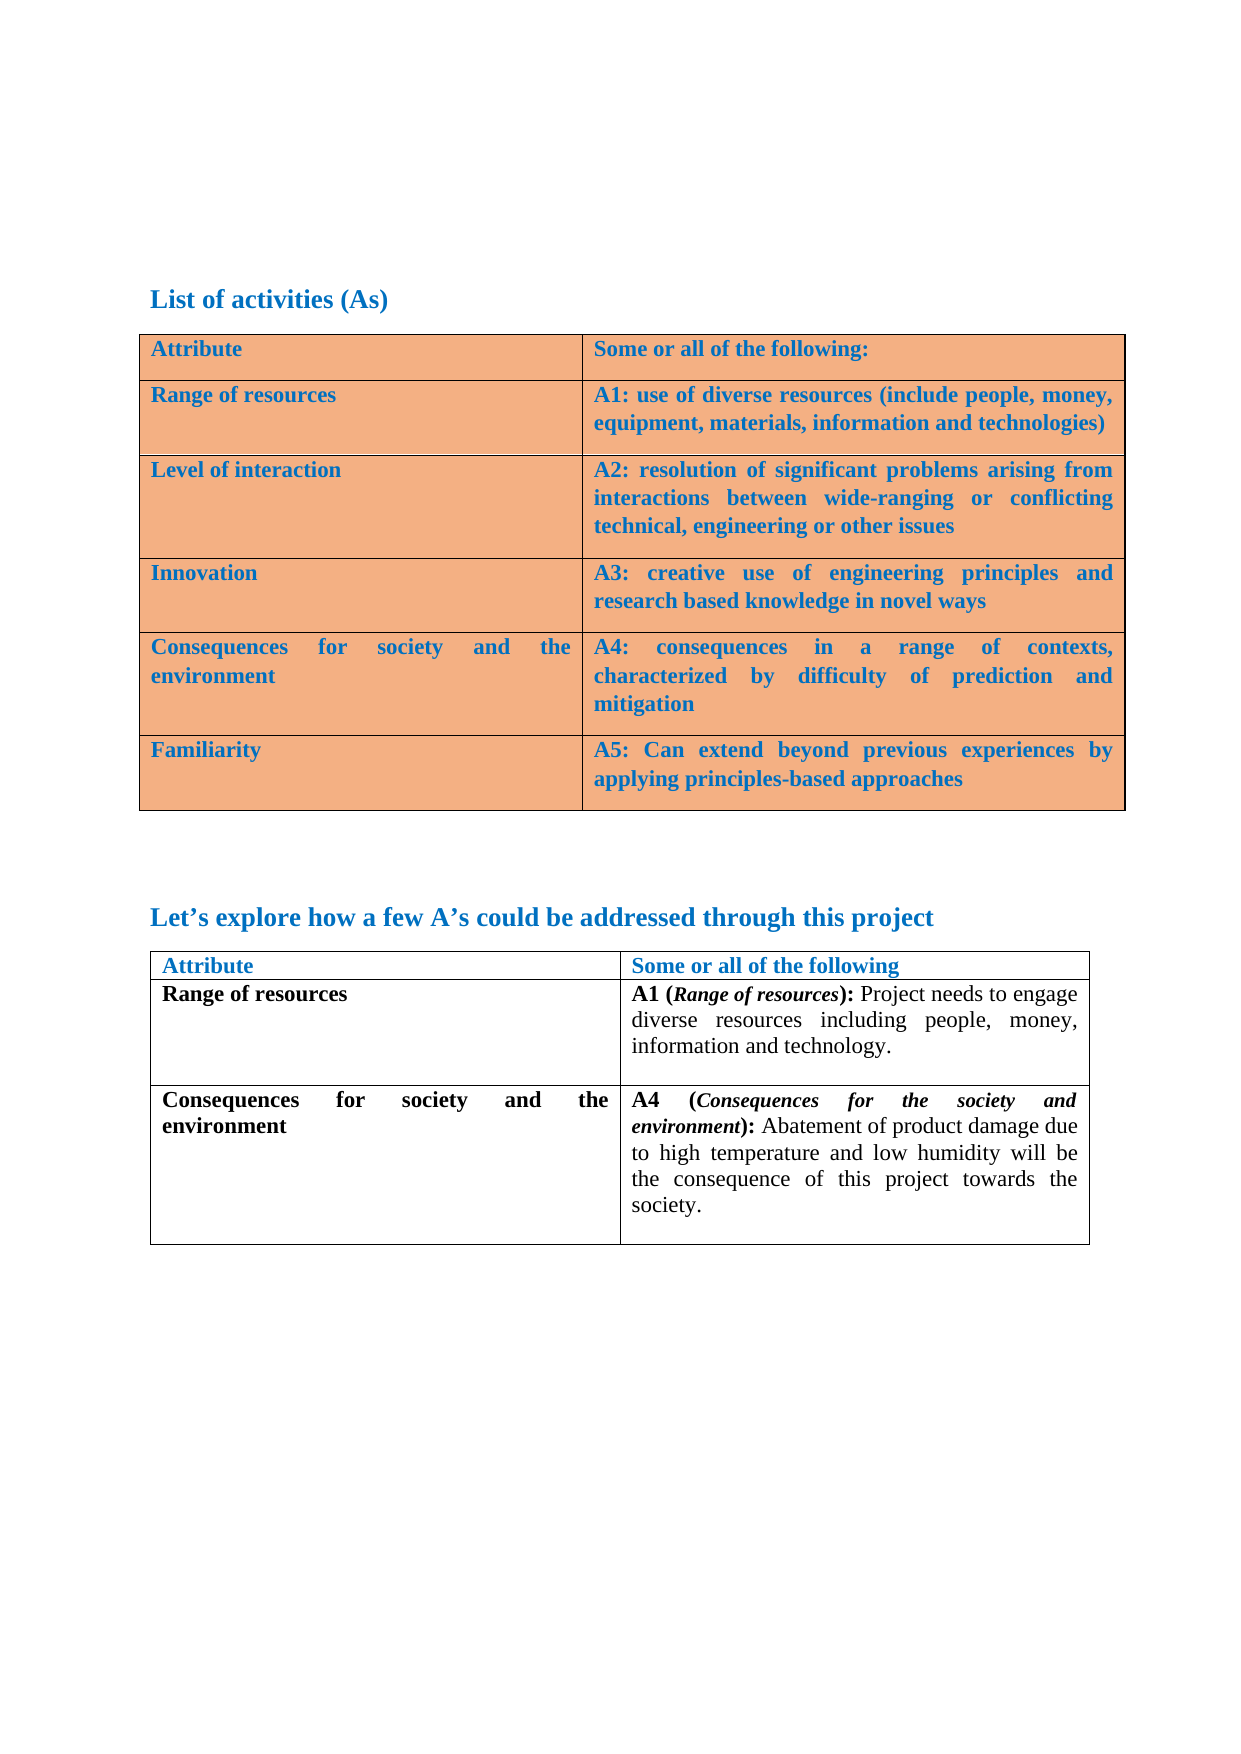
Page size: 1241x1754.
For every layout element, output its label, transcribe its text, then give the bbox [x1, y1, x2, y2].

table_cell A1 (Range of resources): Project needs to engage diverse resources including people, money, information and technology. [621, 980, 1089, 1085]
table_header Attribute [151, 952, 620, 979]
table_cell Level of interaction [140, 456, 582, 558]
table_header Some or all of the following: [583, 335, 1124, 380]
table_cell A4 (Consequences for the society and environment): Abatement of product damage due to high temperature and low humidity will be the consequence of this project towards the society. [621, 1086, 1089, 1244]
table_cell A1: use of diverse resources (include people, money, equipment, materials, information and technologies) [583, 381, 1124, 454]
text Let’s explore how a few A’s could be addressed through this project [150, 901, 1090, 932]
table_cell Range of resources [151, 980, 620, 1085]
table_header Attribute [140, 335, 582, 380]
table_cell A5: Can extend beyond previous experiences by applying principles-based approaches [583, 736, 1124, 810]
table_cell Consequences for society and the environment [140, 633, 582, 735]
table_header Some or all of the following [621, 952, 1089, 979]
table_cell Familiarity [140, 736, 582, 810]
table_cell A4: consequences in a range of contexts, characterized by difficulty of prediction and mitigation [583, 633, 1124, 735]
table_cell A2: resolution of significant problems arising from interactions between wide-ranging or conflicting technical, engineering or other issues [583, 456, 1124, 558]
table_cell Innovation [140, 559, 582, 632]
table_cell Consequences for society and the environment [151, 1086, 620, 1244]
table_cell Range of resources [140, 381, 582, 454]
text List of activities (As) [150, 284, 1090, 315]
table_cell A3: creative use of engineering principles and research based knowledge in novel ways [583, 559, 1124, 632]
